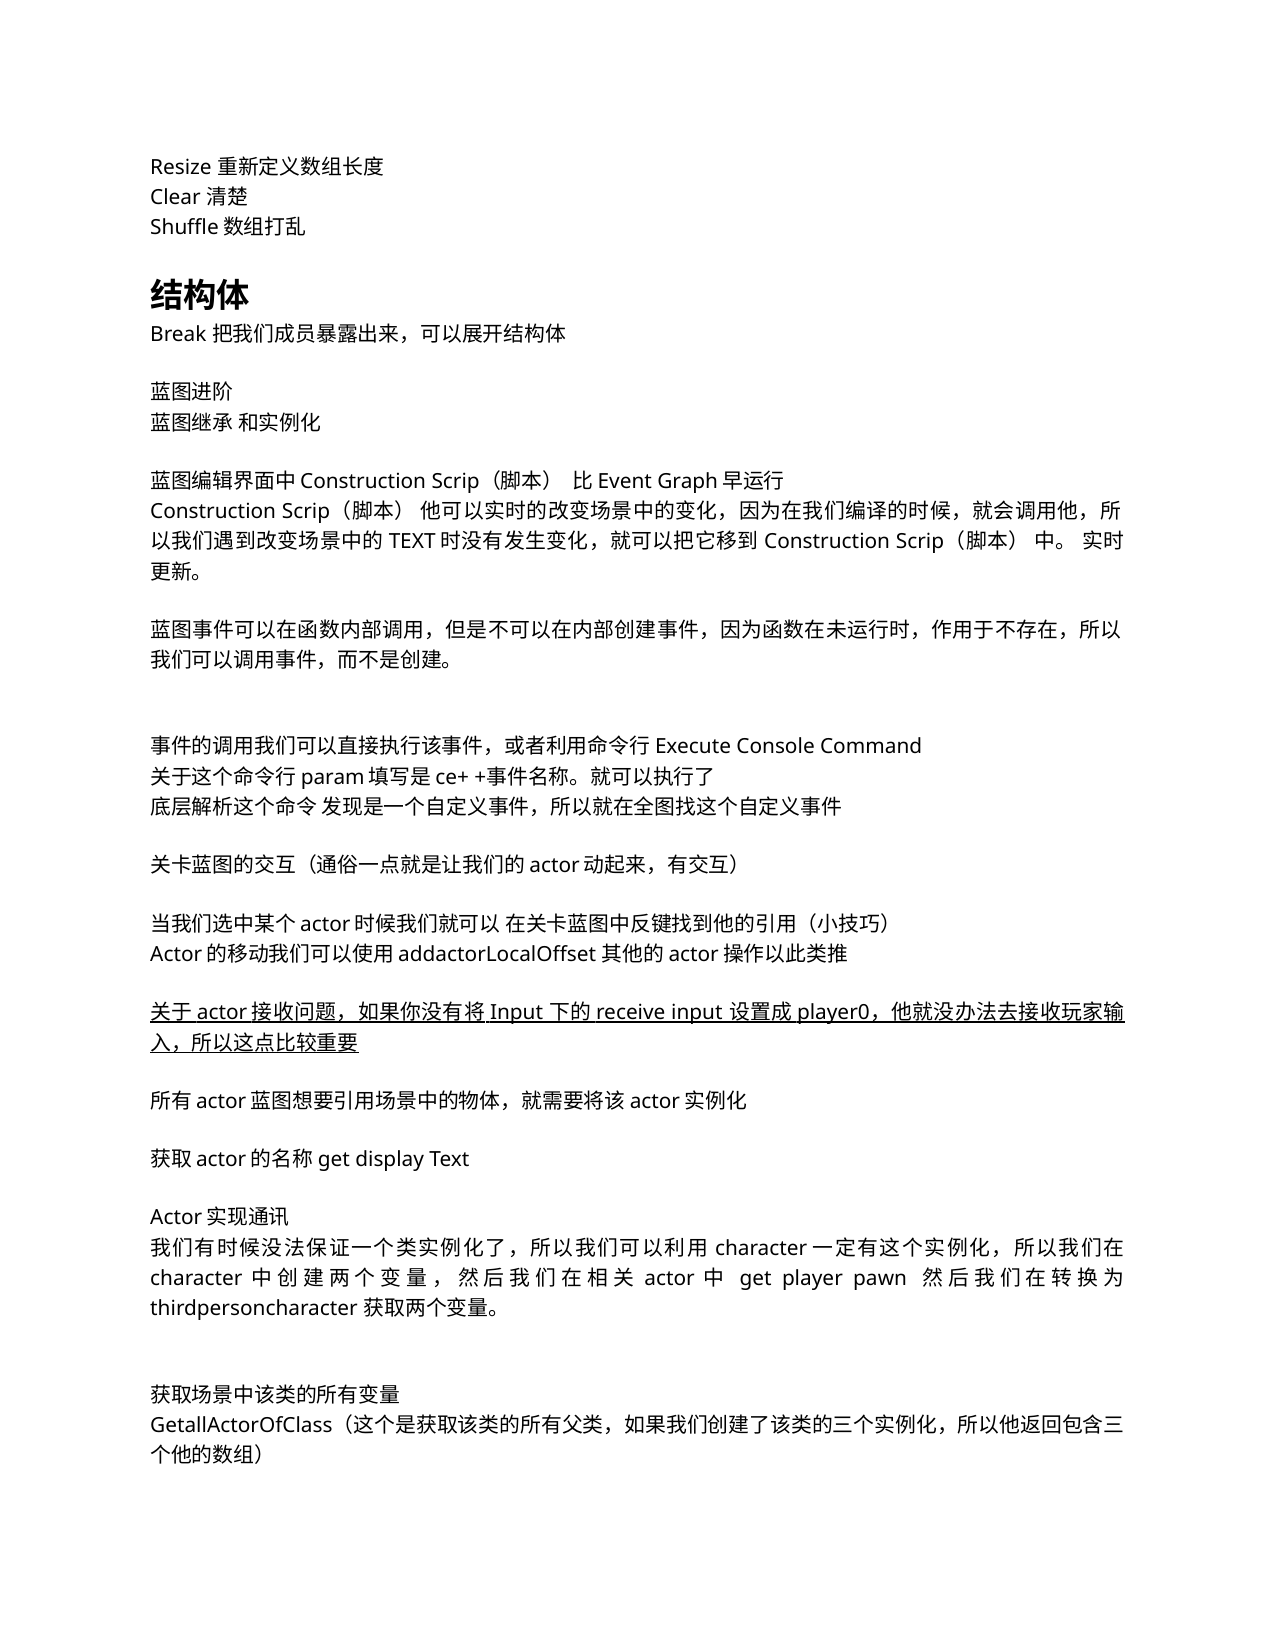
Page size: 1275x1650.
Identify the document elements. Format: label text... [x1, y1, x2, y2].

text 所有actor蓝图想要引用场景中的物体，就需要将该actor实例化 [150, 1084, 1125, 1114]
text 事件的调用我们可以直接执行该事件，或者利用命令行 Execute Console Command [150, 729, 1125, 760]
text 结构体 [150, 269, 1125, 317]
text Actor的移动我们可以使用addactorLocalOffset 其他的actor操作以此类推 [150, 937, 1125, 967]
text Actor实现通讯 [150, 1201, 1125, 1231]
text 关卡蓝图的交互（通俗一点就是让我们的actor动起来，有交互） [150, 848, 1125, 879]
text 蓝图继承 和实例化 [150, 406, 1125, 436]
text 获取actor的名称 get display Text [150, 1142, 1125, 1173]
text Resize 重新定义数组长度 [150, 150, 1125, 180]
text 我们有时候没法保证一个类实例化了，所以我们可以利用character一定有这个实例化，所以我们在character中创建两个变量，然后我们在相关actor中 get player pawn 然后我们在转换为thirdpersoncharacter 获取两个变量。 [150, 1231, 1125, 1322]
text 关于actor接收问题，如果你没有将Input 下的receive input 设置成player0，他就没办法去接收玩家输入，所以这点比较重要 [150, 995, 1125, 1021]
text Construction Scrip（脚本） 他可以实时的改变场景中的变化，因为在我们编译的时候，就会调用他，所以我们遇到改变场景中的TEXT时没有发生变化，就可以把它移到Construction Scrip（脚本） 中。 实时更新。 [150, 494, 1125, 585]
text 底层解析这个命令 发现是一个自定义事件，所以就在全图找这个自定义事件 [150, 790, 1125, 820]
text Break 把我们成员暴露出来，可以展开结构体 [150, 317, 1125, 347]
text GetallActorOfClass（这个是获取该类的所有父类，如果我们创建了该类的三个实例化，所以他返回包含三个他的数组） [150, 1408, 1125, 1469]
text Clear 清楚 [150, 180, 1125, 211]
text 关于actor接收问题，如果你没有将Input 下的receive input 设置成player0，他就没办法去接收玩家输入，所以这点比较重要 [150, 1022, 1125, 1056]
text 蓝图编辑界面中Construction Scrip（脚本） 比Event Graph早运行 [150, 464, 1125, 494]
text Shuffle数组打乱 [150, 211, 1125, 241]
text 获取场景中该类的所有变量 [150, 1378, 1125, 1408]
text 蓝图进阶 [150, 376, 1125, 406]
text 蓝图事件可以在函数内部调用，但是不可以在内部创建事件，因为函数在未运行时，作用于不存在，所以我们可以调用事件，而不是创建。 [150, 613, 1125, 673]
text 当我们选中某个actor时候我们就可以 在关卡蓝图中反键找到他的引用（小技巧） [150, 907, 1125, 937]
text 关于这个命令行 param填写是ce+ +事件名称。就可以执行了 [150, 760, 1125, 790]
